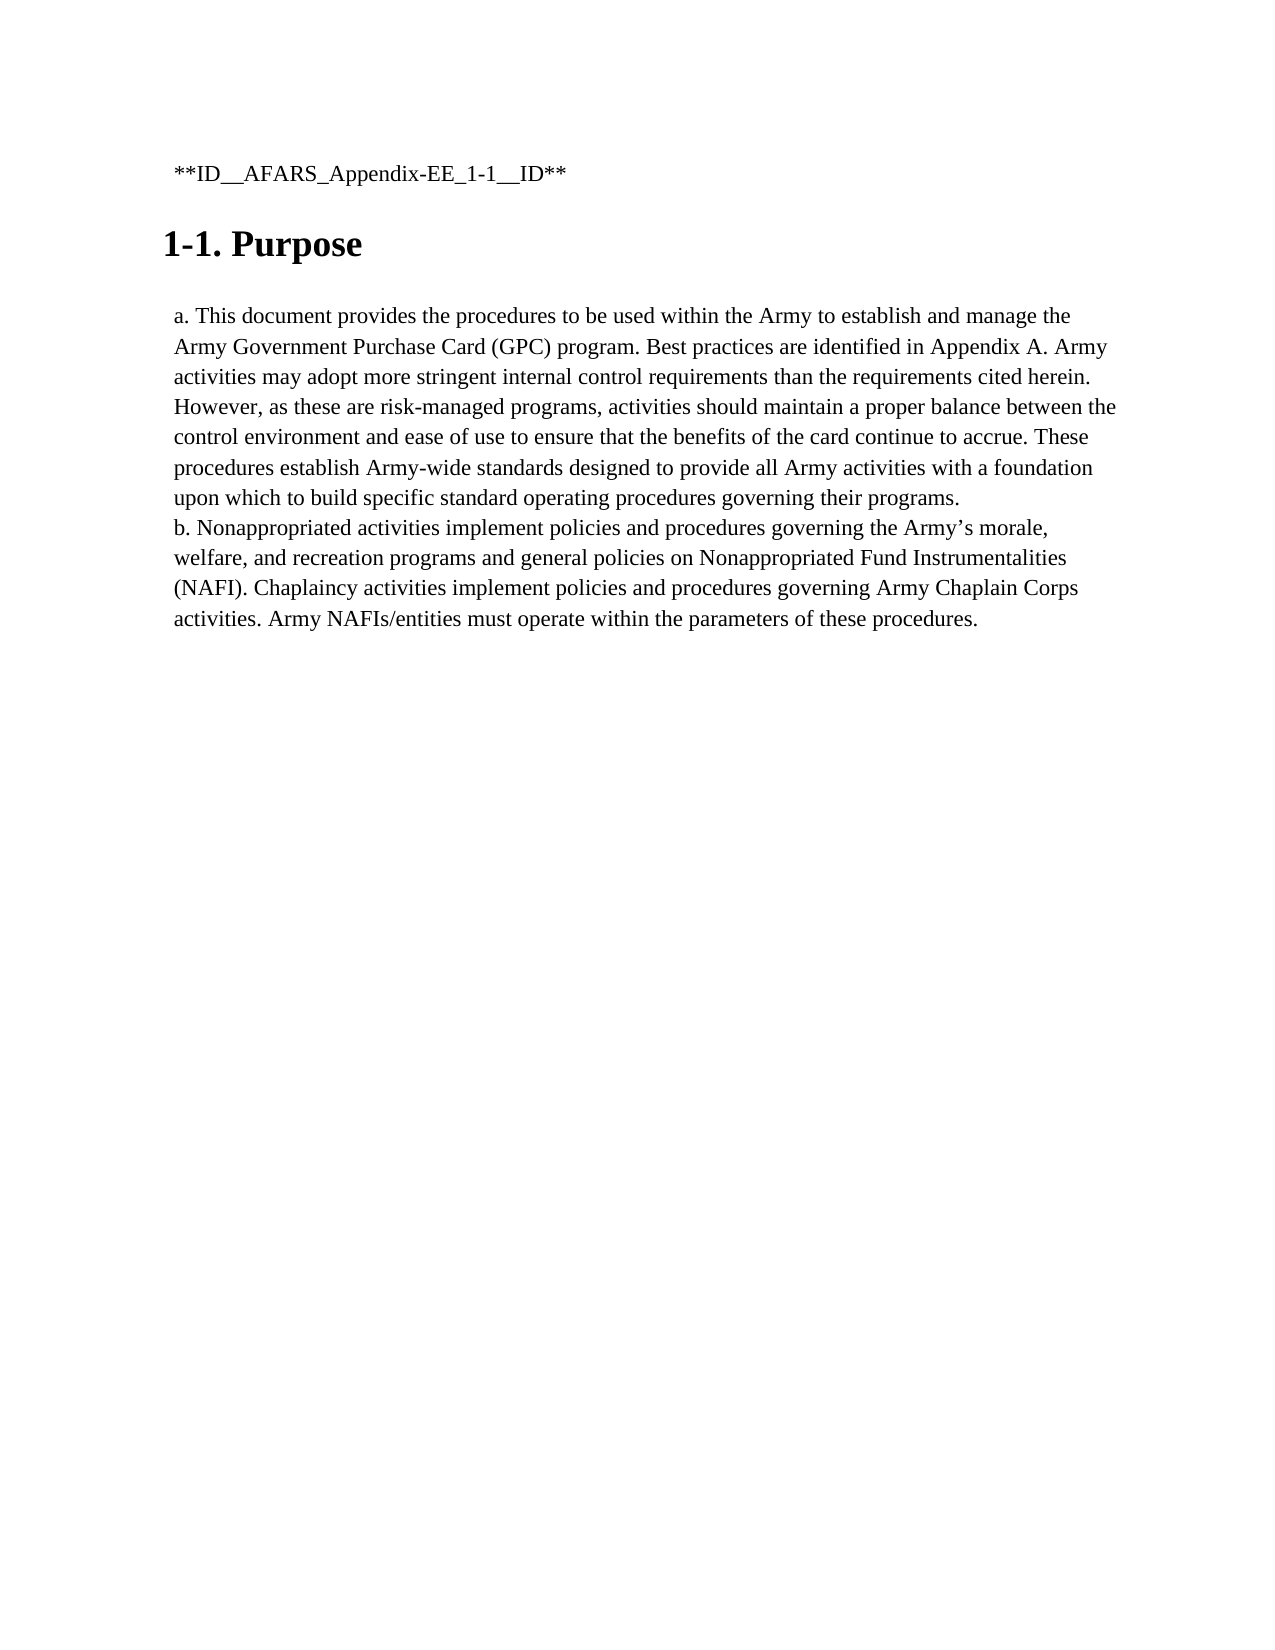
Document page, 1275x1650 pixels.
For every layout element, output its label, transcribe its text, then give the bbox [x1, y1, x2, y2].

subtitle 1-1. Purpose [162, 222, 1125, 265]
text a. This document provides the procedures to be used within the Army to establish and manage the Army Government Purchase Card (GPC) program. Best practices are identified in Appendix A. Army activities may adopt more stringent internal control requirements than the requirements cited herein. However, as these are risk-managed programs, activities should maintain a proper balance between the control environment and ease of use to ensure that the benefits of the card continue to accrue. These procedures establish Army-wide standards designed to provide all Army activities with a foundation upon which to build specific standard operating procedures governing their programs. [163, 292, 1135, 504]
text b. Nonappropriated activities implement policies and procedures governing the Army’s morale, welfare, and recreation programs and general policies on Nonappropriated Fund Instrumentalities (NAFI). Chaplaincy activities implement policies and procedures governing Army Chaplain Corps activities. Army NAFIs/entities must operate within the parameters of these procedures. [163, 504, 1135, 641]
text **ID__AFARS_Appendix-EE_1-1__ID** [163, 150, 1135, 197]
